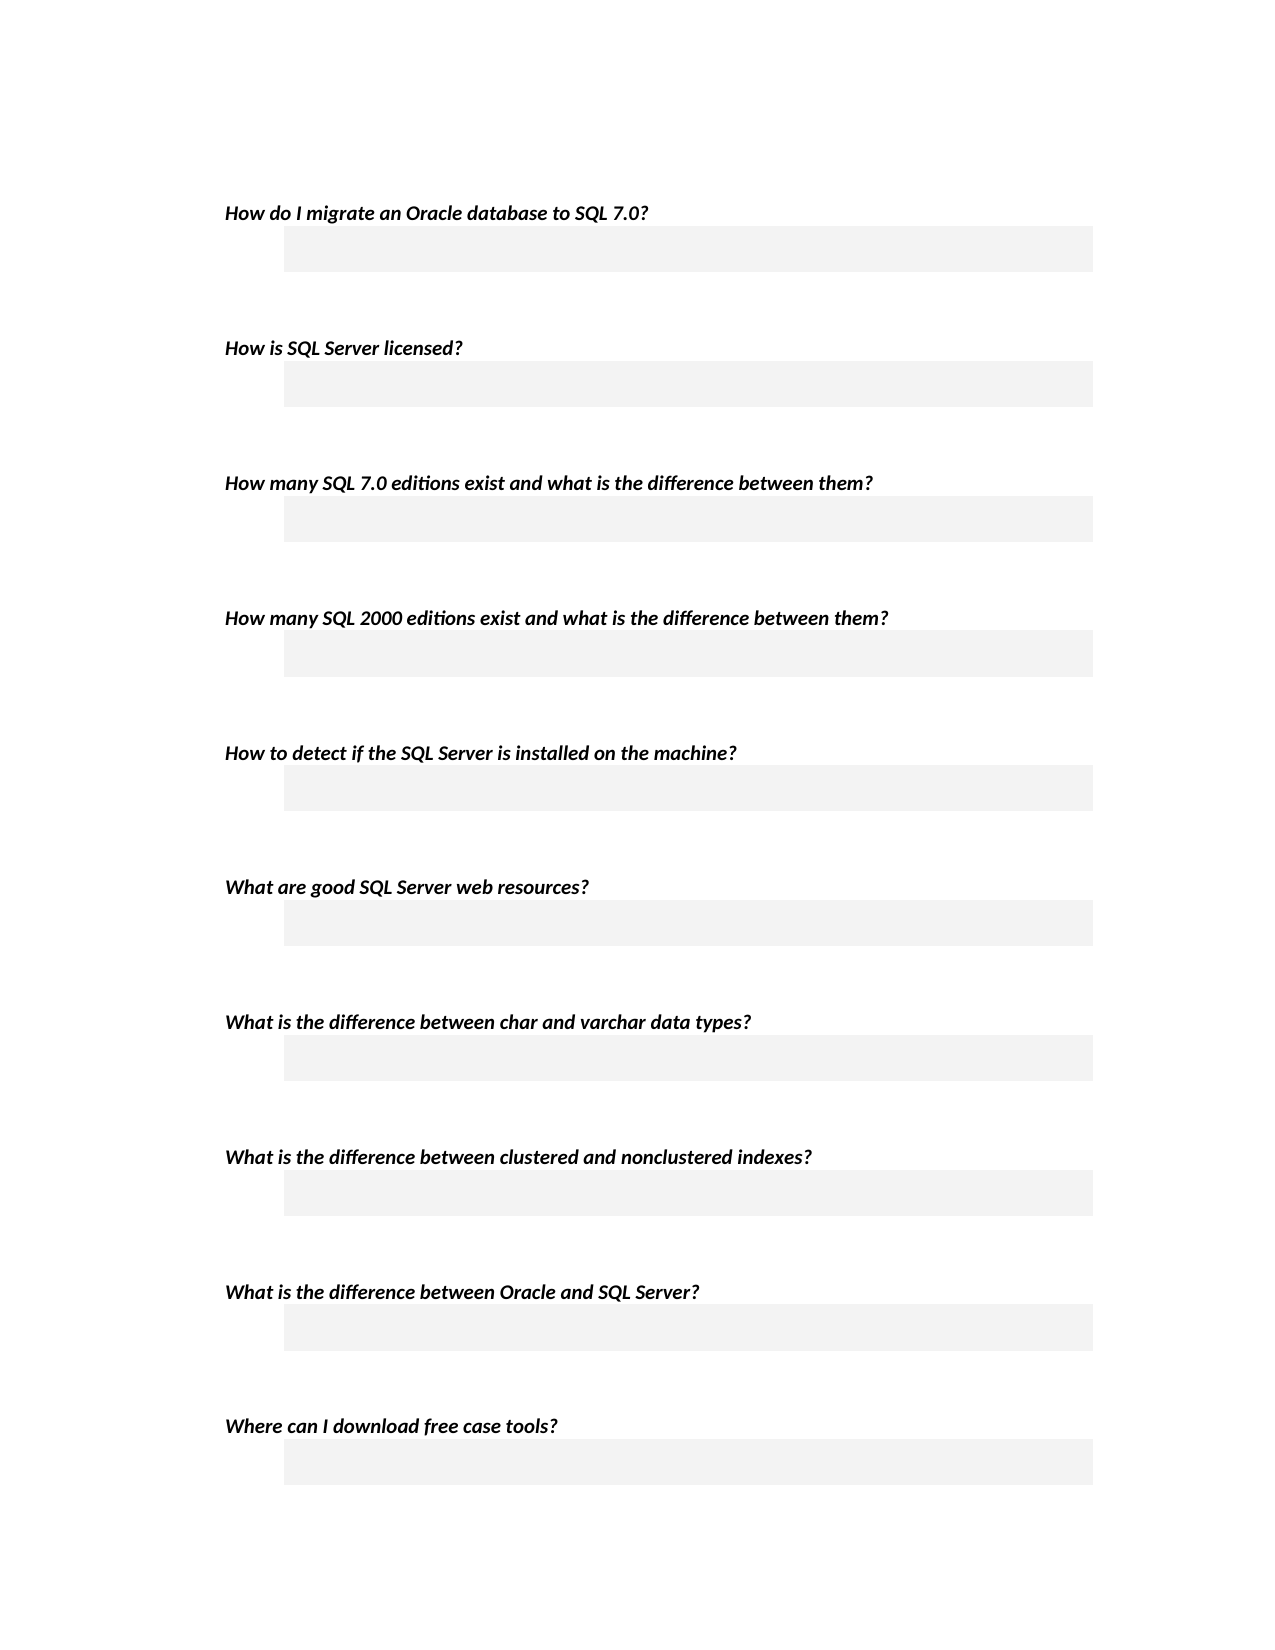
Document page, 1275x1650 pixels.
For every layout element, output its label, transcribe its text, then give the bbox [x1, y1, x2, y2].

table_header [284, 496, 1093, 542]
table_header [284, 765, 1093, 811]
text How to detect if the SQL Server is installed on the machine? [225, 740, 1087, 765]
text What is the difference between clustered and nonclustered indexes? [225, 1144, 1087, 1169]
text Where can I download free case tools? [225, 1414, 1087, 1439]
text What are good SQL Server web resources? [225, 874, 1087, 900]
text How is SQL Server licensed? [225, 335, 1087, 361]
text What is the difference between Oracle and SQL Server? [225, 1279, 1087, 1304]
text What is the difference between char and varchar data types? [225, 1009, 1087, 1035]
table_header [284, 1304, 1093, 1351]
text How do I migrate an Oracle database to SQL 7.0? [225, 201, 1087, 226]
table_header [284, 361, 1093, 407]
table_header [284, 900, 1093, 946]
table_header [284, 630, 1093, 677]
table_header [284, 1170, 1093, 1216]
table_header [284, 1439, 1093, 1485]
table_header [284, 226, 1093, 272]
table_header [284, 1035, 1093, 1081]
text How many SQL 2000 editions exist and what is the difference between them? [225, 605, 1087, 630]
text How many SQL 7.0 editions exist and what is the difference between them? [225, 470, 1087, 496]
